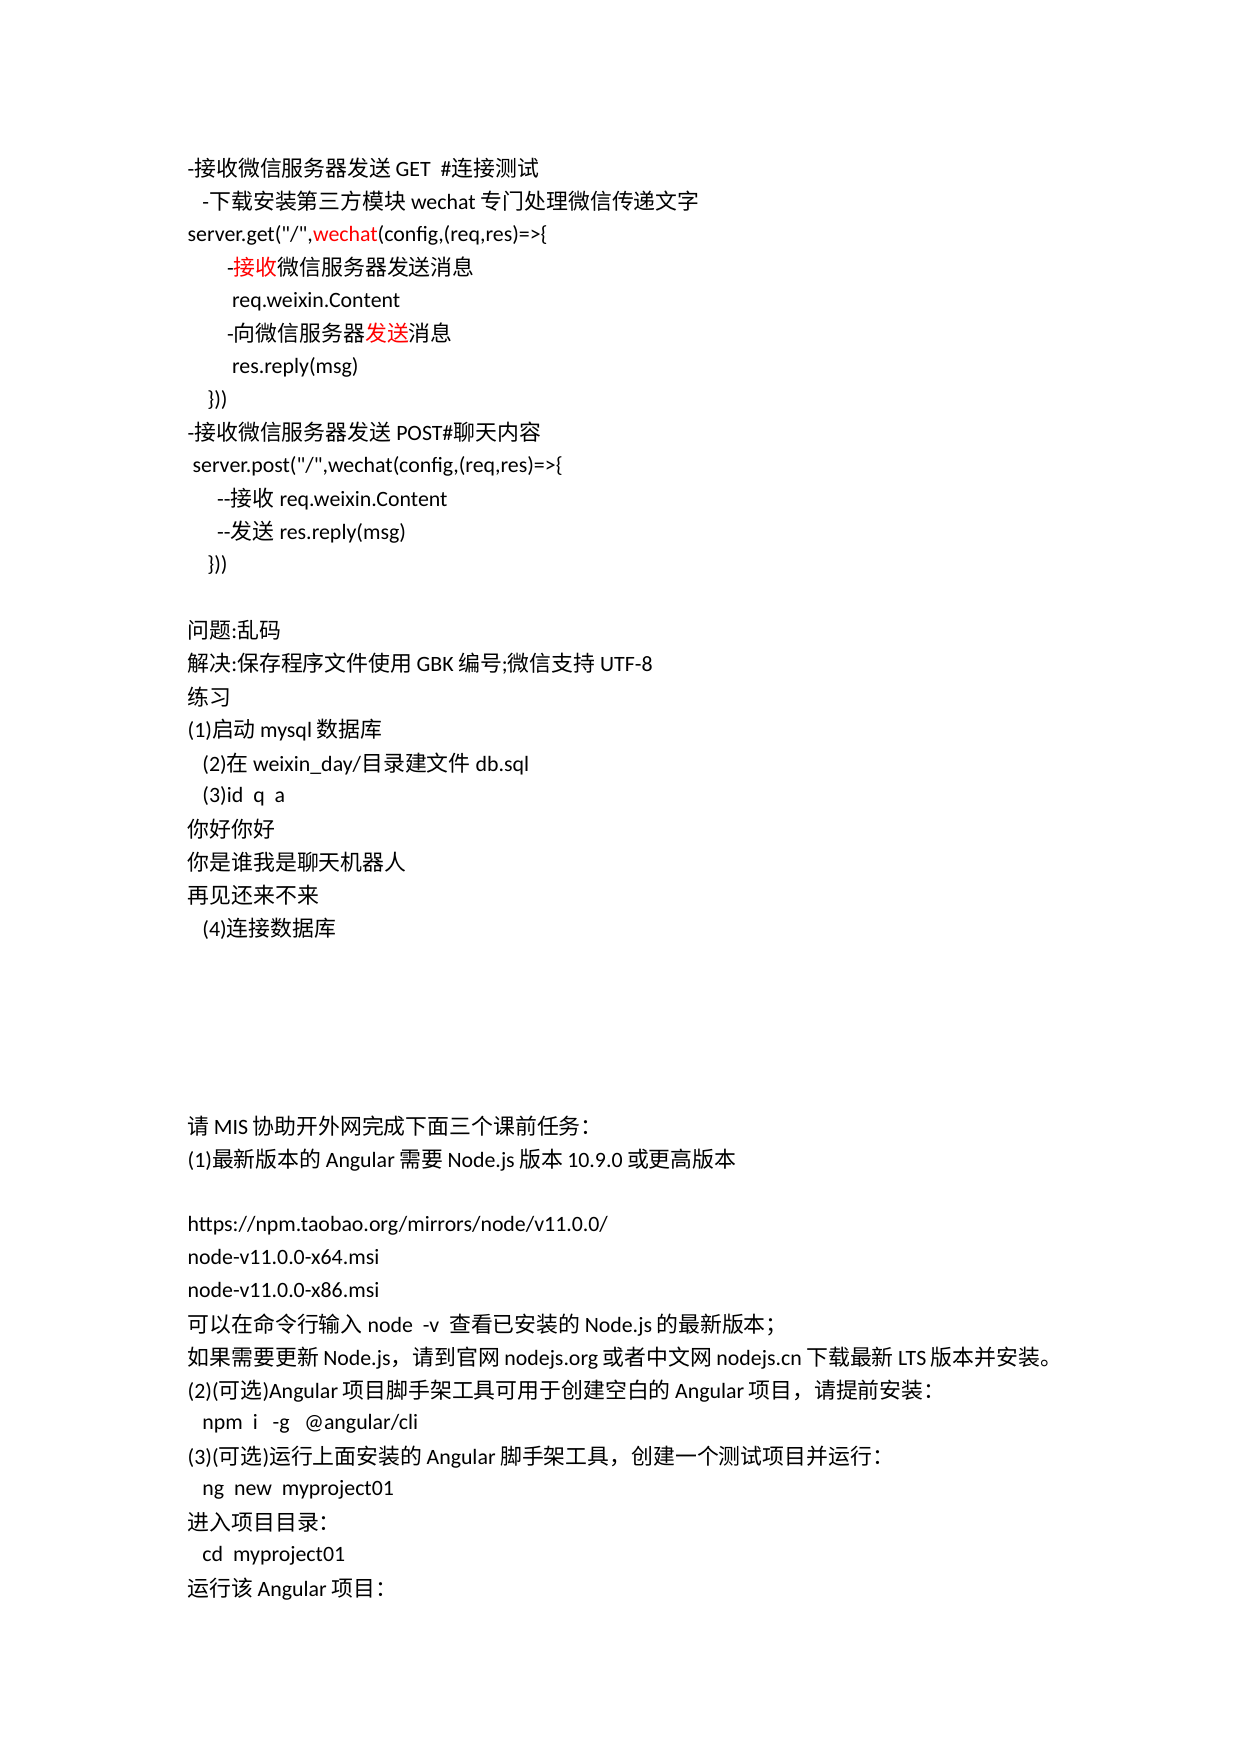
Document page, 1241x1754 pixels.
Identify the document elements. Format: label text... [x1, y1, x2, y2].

text -接收微信服务器发送 POST#聊天内容 [187, 415, 1053, 448]
text 进入项目目录： [187, 1504, 1053, 1537]
text 你好你好 [187, 811, 1053, 844]
text 运行该Angular项目： [187, 1570, 1053, 1603]
text cd myproject01 [187, 1537, 1053, 1570]
text (2)在weixin_day/目录建文件 db.sql [187, 745, 1053, 778]
text npm i -g @angular/cli [187, 1405, 1053, 1438]
text 如果需要更新Node.js，请到官网nodejs.org或者中文网nodejs.cn下载最新LTS版本并安装。 [187, 1339, 1053, 1372]
text -接收微信服务器发送GET #连接测试 [187, 151, 1053, 183]
text (1)最新版本的Angular需要Node.js版本10.9.0或更高版本 [187, 1141, 1053, 1174]
text 请MIS协助开外网完成下面三个课前任务： [187, 1108, 1053, 1141]
text (2)(可选)Angular项目脚手架工具可用于创建空白的Angular项目，请提前安装： [187, 1372, 1053, 1405]
text })) [187, 382, 1053, 415]
text ng new myproject01 [187, 1471, 1053, 1504]
text (4)连接数据库 [187, 910, 1053, 943]
text (3)id q a [187, 778, 1053, 811]
text res.reply(msg) [187, 349, 1053, 382]
text 可以在命令行输入 node -v 查看已安装的Node.js的最新版本； [187, 1306, 1053, 1339]
text (1)启动mysql数据库 [187, 712, 1053, 745]
text node-v11.0.0-x86.msi [187, 1273, 1053, 1306]
text -接收微信服务器发送消息 [187, 249, 1053, 283]
text 问题:乱码 [187, 613, 1053, 646]
text (3)(可选)运行上面安装的Angular脚手架工具，创建一个测试项目并运行： [187, 1438, 1053, 1471]
text https://npm.taobao.org/mirrors/node/v11.0.0/ [187, 1207, 1053, 1240]
text })) [187, 547, 1053, 580]
text 练习 [187, 679, 1053, 712]
text node-v11.0.0-x64.msi [187, 1240, 1053, 1273]
text req.weixin.Content [187, 283, 1053, 316]
text 你是谁我是聊天机器人 [187, 844, 1053, 877]
text --接收 req.weixin.Content [187, 481, 1053, 514]
text --发送 res.reply(msg) [187, 514, 1053, 547]
text -向微信服务器发送消息 [187, 316, 1053, 349]
text 解决:保存程序文件使用GBK编号;微信支持 UTF-8 [187, 646, 1053, 679]
text 再见还来不来 [187, 877, 1053, 910]
text server.post("/",wechat(config,(req,res)=>{ [187, 448, 1053, 481]
text -下载安装第三方模块 wechat 专门处理微信传递文字 [187, 183, 1053, 217]
text server.get("/",wechat(config,(req,res)=>{ [187, 217, 1053, 249]
